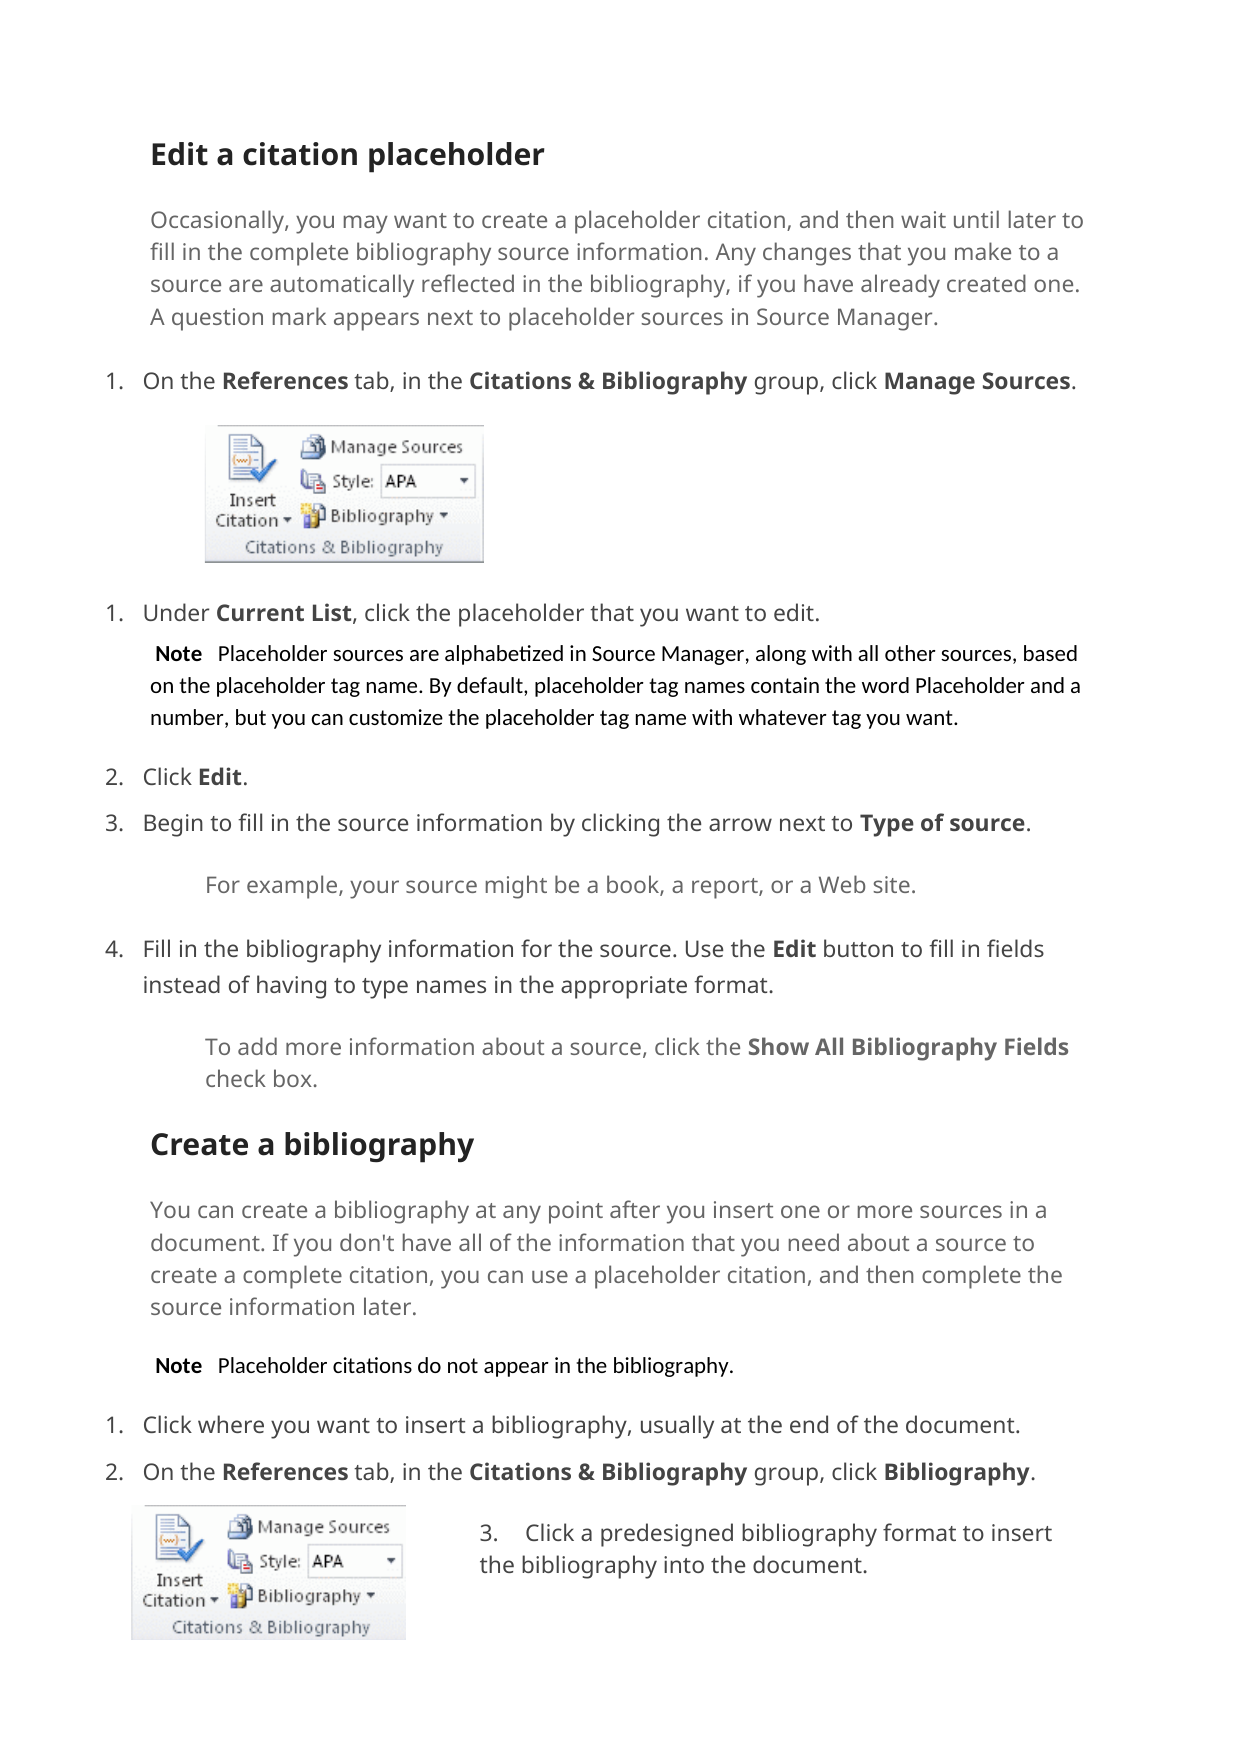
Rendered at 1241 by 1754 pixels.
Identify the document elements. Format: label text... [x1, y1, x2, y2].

text Note Placeholder citations do not appear in the bibliography. [150, 1351, 1090, 1379]
list On the References tab, in the Citations & Bibliography group, click Bibliography. [105, 1451, 1090, 1487]
picture [131, 1505, 406, 1640]
list On the References tab, in the Citations & Bibliography group, click Manage Sources. [105, 361, 1090, 397]
text Occasionally, you may want to create a placeholder citation, and then wait until later to fill in the complete bibliography source information. Any changes that you make to a source are automatically reflected in the bibliography, if you have already created one. A question mark appears next to placeholder sources in Source Manager. [150, 203, 1090, 332]
list Click Edit. [105, 756, 1090, 792]
text Create a bibliography [150, 1123, 1090, 1164]
list Fill in the bibliography information for the source. Use the Edit button to fill in fields instead of having to type names in the appropriate format. [105, 929, 1090, 1000]
text 3. Click a predesigned bibliography format to insert the bibliography into the document. [406, 1516, 1090, 1580]
list Under Current List, click the placeholder that you want to edit. [105, 592, 1090, 628]
text You can create a bibliography at any point after you insert one or more sources in a document. If you don't have all of the information that you need about a source to create a complete citation, you can use a placeholder citation, and then complete the source information later. [150, 1193, 1090, 1322]
list Begin to fill in the source information by clicking the arrow next to Type of source. [105, 803, 1090, 838]
text To add more information about a source, click the Show All Bibliography Fields check box. [205, 1029, 1090, 1094]
list Click where you want to insert a bibliography, usually at the end of the document. [105, 1404, 1090, 1440]
text Note Placeholder sources are alphabetized in Source Manager, along with all other sources, based on the placeholder tag name. By default, placeholder tag names contain the word Placeholder and a number, but you can customize the placeholder tag name with whatever tag you want. [150, 639, 1090, 731]
text Edit a citation placeholder [150, 133, 1090, 174]
text For example, your source might be a book, a report, or a Web site. [205, 868, 1090, 900]
picture [204, 425, 484, 563]
